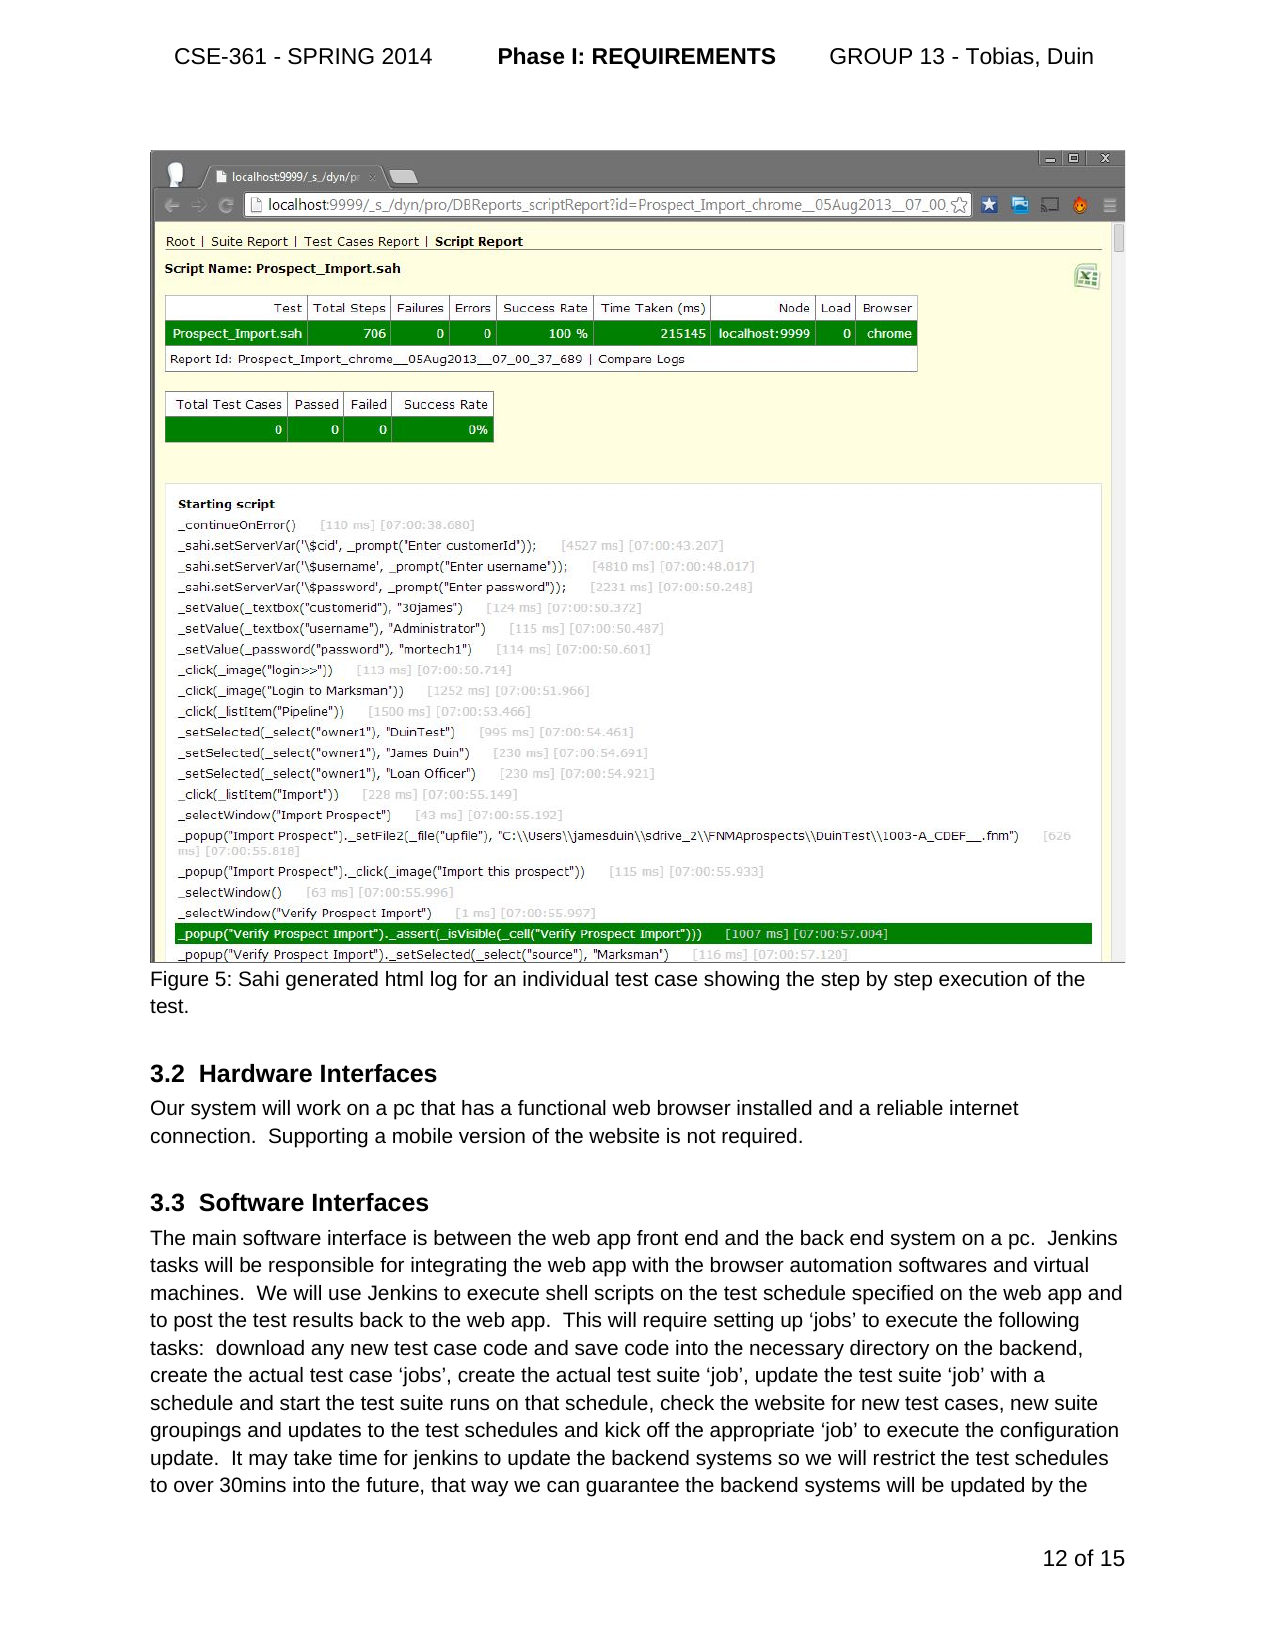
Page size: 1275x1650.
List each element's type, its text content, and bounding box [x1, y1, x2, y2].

text Our system will work on a pc that has a functional web browser installed and a reliable internet connection. Supporting a mobile version of the website is not required. [150, 1096, 1125, 1147]
text Figure 5: Sahi generated html log for an individual test case showing the step by step execution of the test. [150, 966, 1125, 1018]
subtitle 3.2 Hardware Interfaces [150, 1059, 1125, 1088]
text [150, 1226, 1125, 1497]
picture [150, 150, 1125, 963]
subtitle 3.3 Software Interfaces [150, 1188, 1125, 1217]
